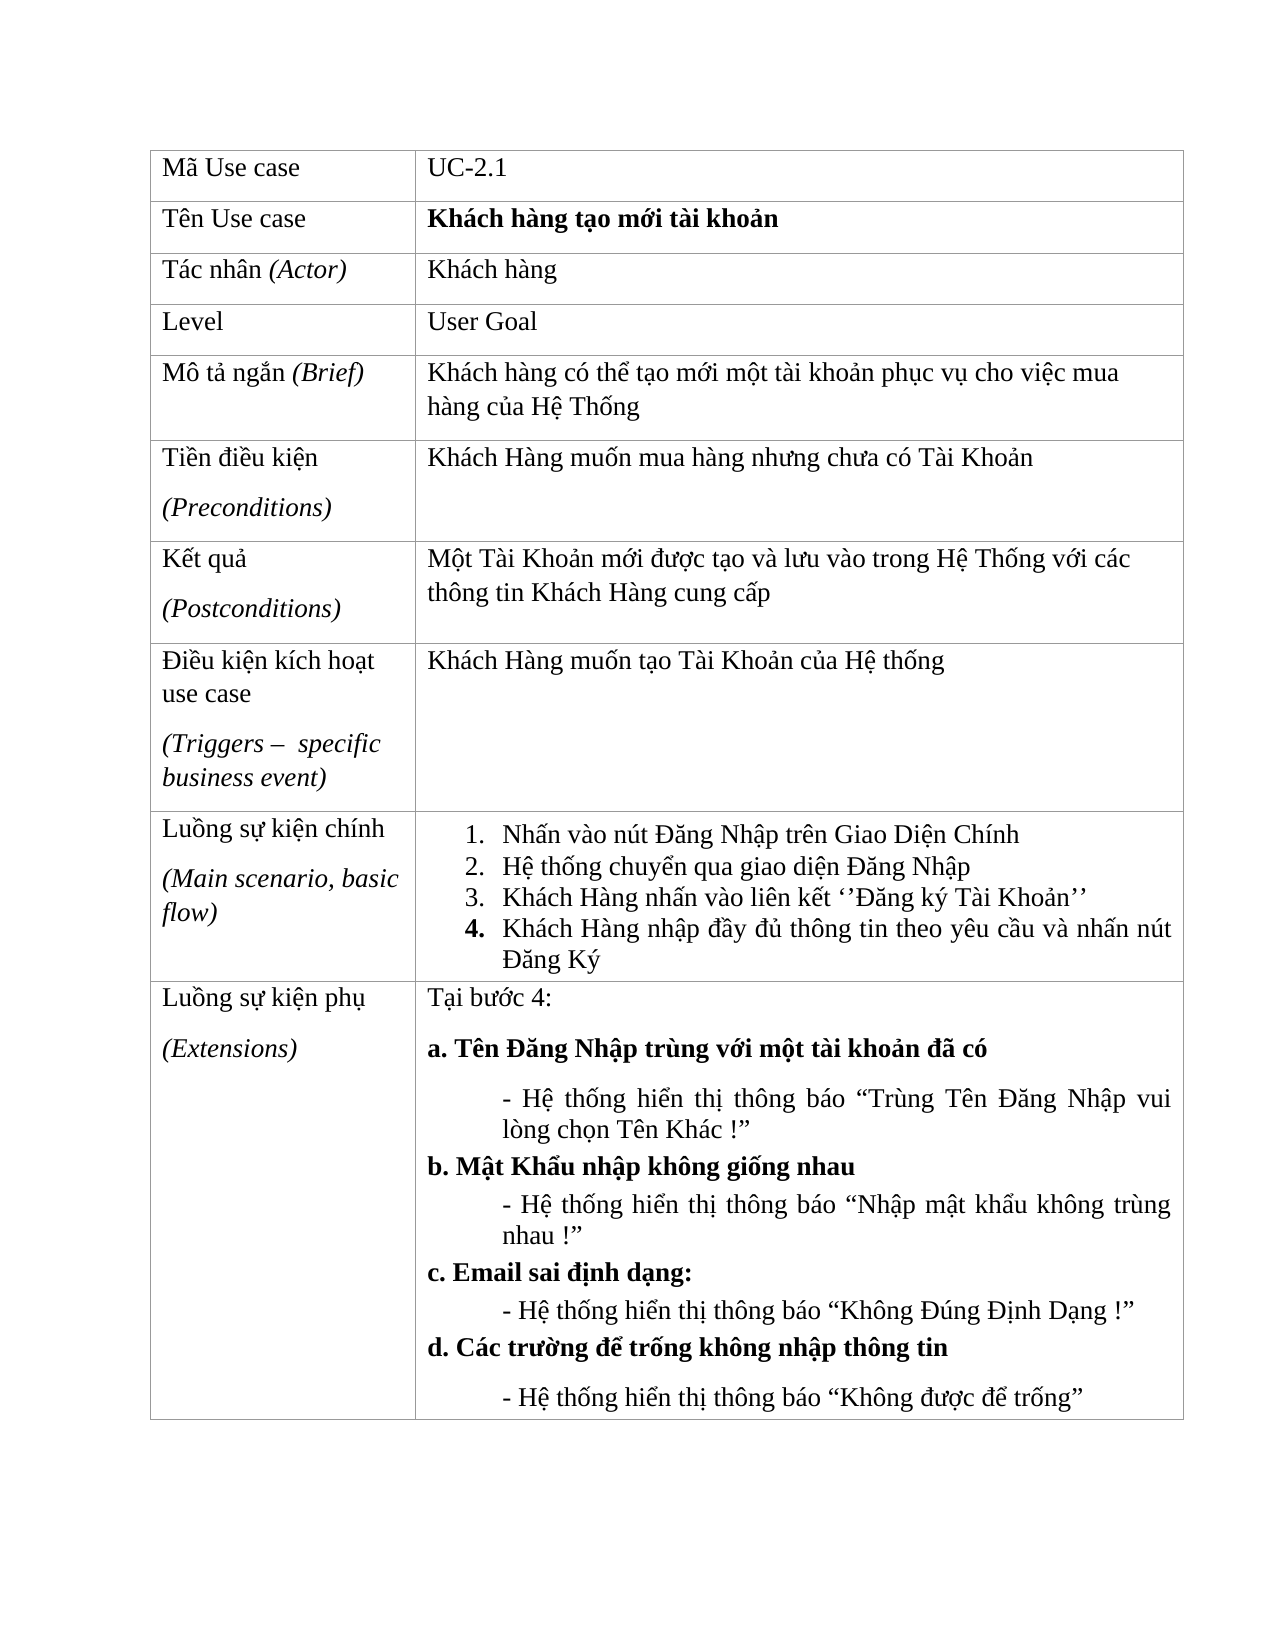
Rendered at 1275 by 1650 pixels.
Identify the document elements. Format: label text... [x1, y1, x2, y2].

table_cell Luồng sự kiện phụ (Extensions) [151, 982, 415, 1419]
table_cell Kết quả (Postconditions) [151, 542, 415, 643]
table_cell Tại bước 4: a. Tên Đăng Nhập trùng với một tài khoản đã có - Hệ thống hiển thị thông báo “Trùng Tên Đăng Nhập vui lòng chọn Tên Khác !” b. Mật Khẩu nhập không giống nhau - Hệ thống hiển thị thông báo “Nhập mật khẩu không trùng nhau !” c. Email sai định dạng: - Hệ thống hiển thị thông báo “Không Đúng Định Dạng !” d. Các trường để trống không nhập thông tin - Hệ thống hiển thị thông báo “Không được để trống” [416, 982, 1183, 1419]
table_cell Level [151, 305, 415, 355]
table_header Mã Use case [151, 151, 415, 201]
table_cell Một Tài Khoản mới được tạo và lưu vào trong Hệ Thống với các thông tin Khách Hàng cung cấp [416, 542, 1183, 643]
table_cell Tên Use case [151, 202, 415, 252]
table_cell Mô tả ngắn (Brief) [151, 356, 415, 440]
table_cell Nhấn vào nút Đăng Nhập trên Giao Diện Chính Hệ thống chuyển qua giao diện Đăng Nhập Khách Hàng nhấn vào liên kết ‘’Đăng ký Tài Khoản’’ Khách Hàng nhập đầy đủ thông tin theo yêu cầu và nhấn nút Đăng Ký [416, 812, 1183, 981]
table_cell Khách hàng tạo mới tài khoản [416, 202, 1183, 252]
table_cell Luồng sự kiện chính (Main scenario, basic flow) [151, 812, 415, 981]
table_cell Khách hàng [416, 254, 1183, 304]
table_cell User Goal [416, 305, 1183, 355]
table_cell Khách Hàng muốn mua hàng nhưng chưa có Tài Khoản [416, 441, 1183, 541]
table_header UC-2.1 [416, 151, 1183, 201]
table_cell Tác nhân (Actor) [151, 254, 415, 304]
table_cell Khách Hàng muốn tạo Tài Khoản của Hệ thống [416, 644, 1183, 811]
table_cell Tiền điều kiện (Preconditions) [151, 441, 415, 541]
table_cell Điều kiện kích hoạt use case (Triggers – specific business event) [151, 644, 415, 811]
table_cell Khách hàng có thể tạo mới một tài khoản phục vụ cho việc mua hàng của Hệ Thống [416, 356, 1183, 440]
